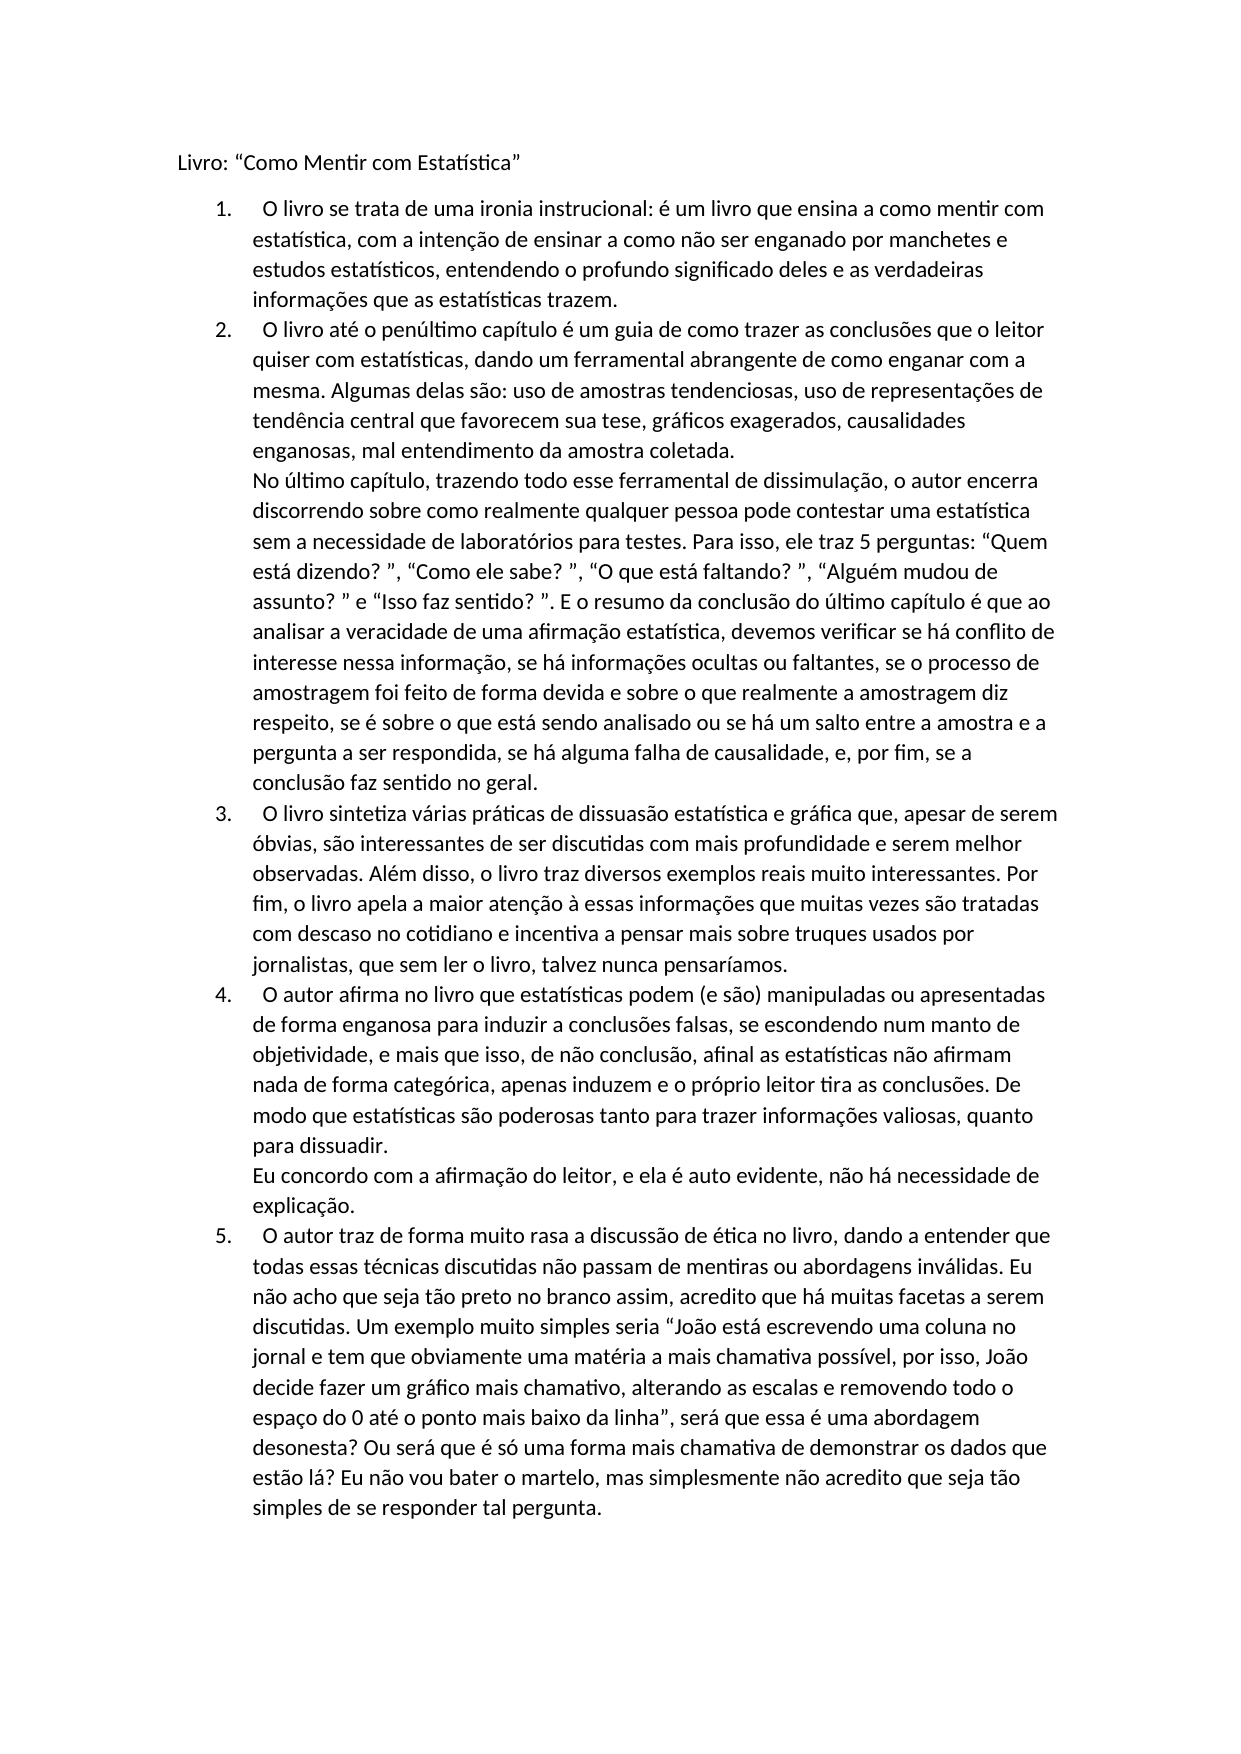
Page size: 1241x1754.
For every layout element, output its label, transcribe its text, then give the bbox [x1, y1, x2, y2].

text Livro: “Como Mentir com Estatística” [177, 148, 1063, 176]
list Eu concordo com a afirmação do leitor, e ela é auto evidente, não há necessidade de explicação. [252, 1161, 1063, 1219]
list O livro até o penúltimo capítulo é um guia de como trazer as conclusões que o leitor quiser com estatísticas, dando um ferramental abrangente de como enganar com a mesma. Algumas delas são: uso de amostras tendenciosas, uso de representações de tendência central que favorecem sua tese, gráficos exagerados, causalidades enganosas, mal entendimento da amostra coletada. [215, 315, 1063, 464]
list O autor traz de forma muito rasa a discussão de ética no livro, dando a entender que todas essas técnicas discutidas não passam de mentiras ou abordagens inválidas. Eu não acho que seja tão preto no branco assim, acredito que há muitas facetas a serem discutidas. Um exemplo muito simples seria “João está escrevendo uma coluna no jornal e tem que obviamente uma matéria a mais chamativa possível, por isso, João decide fazer um gráfico mais chamativo, alterando as escalas e removendo todo o espaço do 0 até o ponto mais baixo da linha”, será que essa é uma abordagem desonesta? Ou será que é só uma forma mais chamativa de demonstrar os dados que estão lá? Eu não vou bater o martelo, mas simplesmente não acredito que seja tão simples de se responder tal pergunta. [215, 1222, 1063, 1521]
list O livro sintetiza várias práticas de dissuasão estatística e gráfica que, apesar de serem óbvias, são interessantes de ser discutidas com mais profundidade e serem melhor observadas. Além disso, o livro traz diversos exemplos reais muito interessantes. Por fim, o livro apela a maior atenção à essas informações que muitas vezes são tratadas com descaso no cotidiano e incentiva a pensar mais sobre truques usados por jornalistas, que sem ler o livro, talvez nunca pensaríamos. [215, 799, 1063, 978]
list No último capítulo, trazendo todo esse ferramental de dissimulação, o autor encerra discorrendo sobre como realmente qualquer pessoa pode contestar uma estatística sem a necessidade de laboratórios para testes. Para isso, ele traz 5 perguntas: “Quem está dizendo? ”, “Como ele sabe? ”, “O que está faltando? ”, “Alguém mudou de assunto? ” e “Isso faz sentido? ”. E o resumo da conclusão do último capítulo é que ao analisar a veracidade de uma afirmação estatística, devemos verificar se há conflito de interesse nessa informação, se há informações ocultas ou faltantes, se o processo de amostragem foi feito de forma devida e sobre o que realmente a amostragem diz respeito, se é sobre o que está sendo analisado ou se há um salto entre a amostra e a pergunta a ser respondida, se há alguma falha de causalidade, e, por fim, se a conclusão faz sentido no geral. [252, 466, 1063, 796]
list O livro se trata de uma ironia instrucional: é um livro que ensina a como mentir com estatística, com a intenção de ensinar a como não ser enganado por manchetes e estudos estatísticos, entendendo o profundo significado deles e as verdadeiras informações que as estatísticas trazem. [215, 194, 1063, 313]
list O autor afirma no livro que estatísticas podem (e são) manipuladas ou apresentadas de forma enganosa para induzir a conclusões falsas, se escondendo num manto de objetividade, e mais que isso, de não conclusão, afinal as estatísticas não afirmam nada de forma categórica, apenas induzem e o próprio leitor tira as conclusões. De modo que estatísticas são poderosas tanto para trazer informações valiosas, quanto para dissuadir. [215, 980, 1063, 1159]
